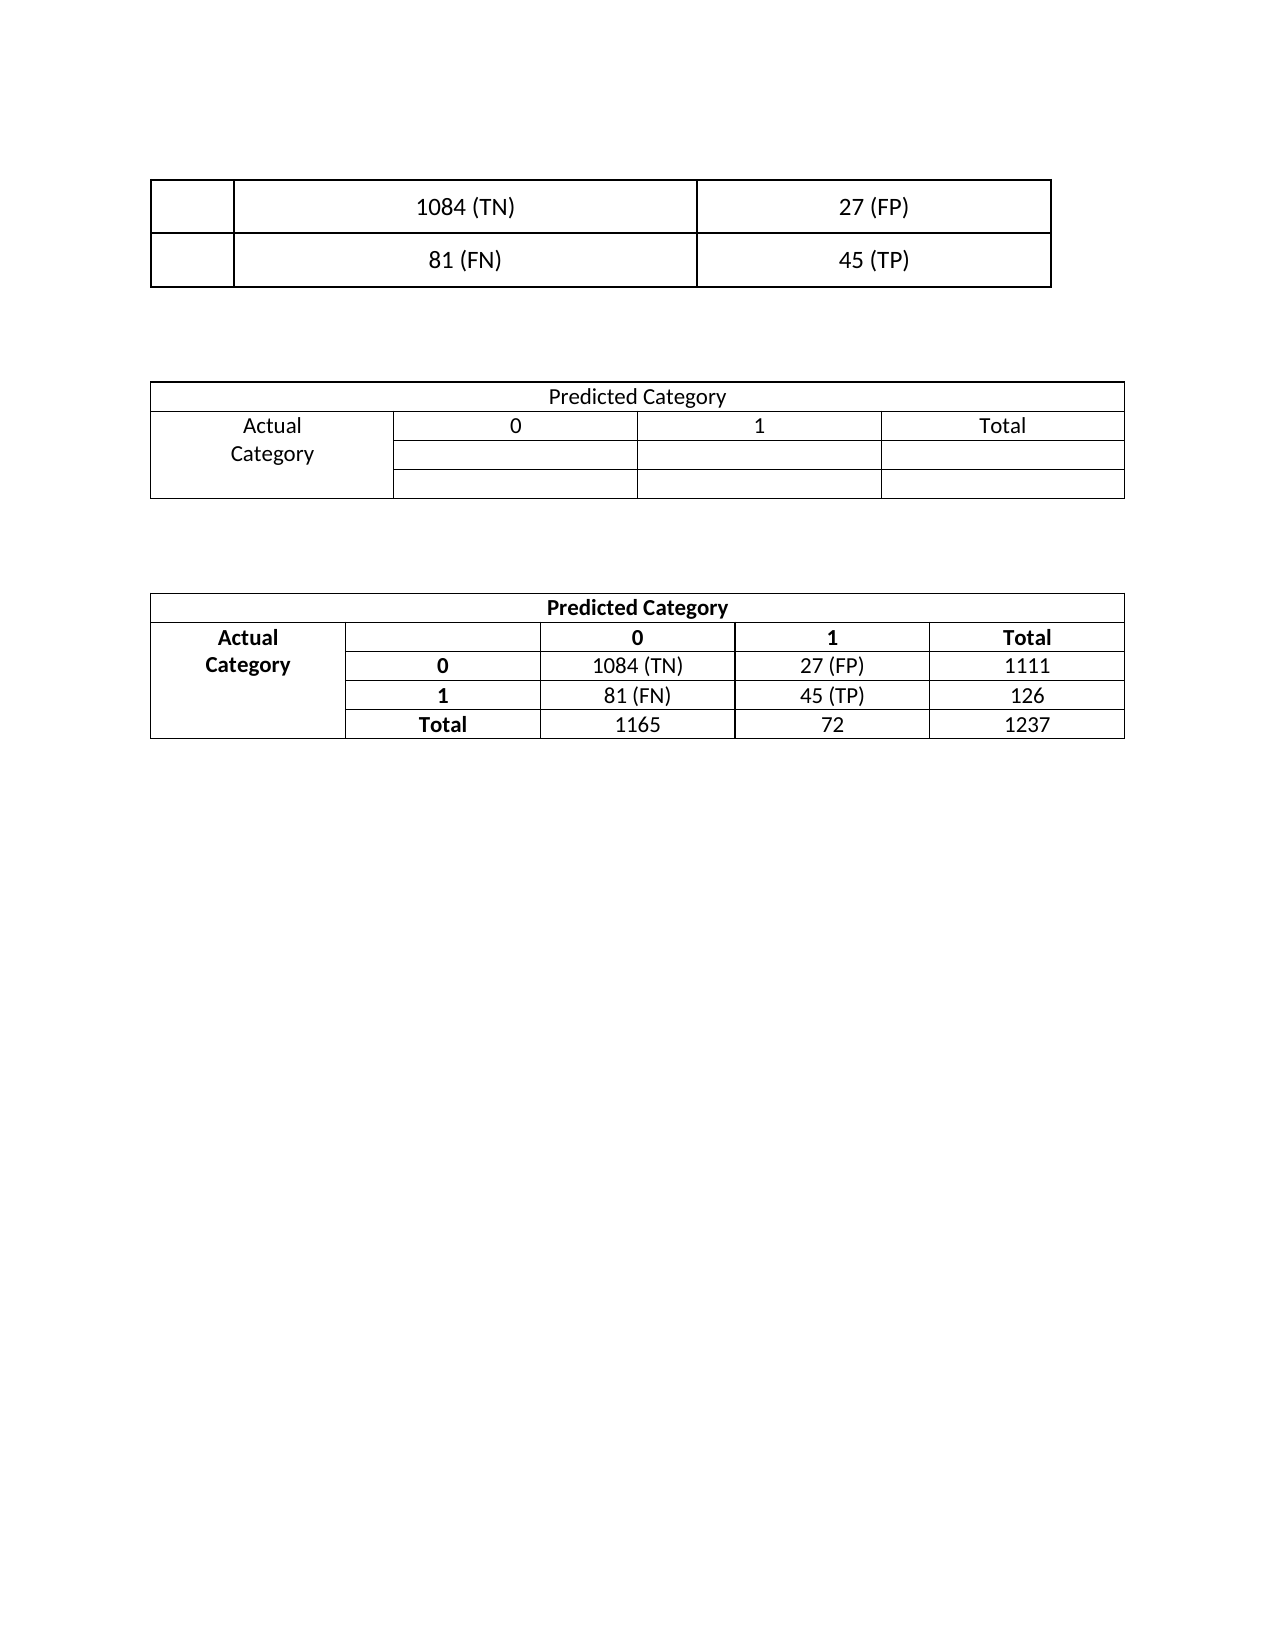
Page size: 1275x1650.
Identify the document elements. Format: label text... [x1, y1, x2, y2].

table_cell 1 [736, 623, 929, 651]
table_cell [882, 470, 1124, 498]
table_cell Total [346, 710, 540, 738]
table_cell [152, 234, 233, 286]
table_cell 1 [346, 681, 540, 709]
table_cell Total [882, 412, 1124, 439]
table_cell 45 (TP) [736, 681, 929, 709]
table_cell 72 [736, 710, 929, 738]
table_cell 45 (TP) [698, 234, 1050, 286]
table_cell 27 (FP) [698, 181, 1050, 232]
table_cell Actual Category [151, 412, 393, 498]
table_cell [394, 470, 637, 498]
table_cell [152, 181, 233, 232]
table_header Predicted Category [151, 383, 1124, 411]
table_cell 1 [638, 412, 881, 439]
table_cell 1237 [930, 710, 1124, 738]
table_cell [882, 441, 1124, 469]
table_cell 27 (FP) [736, 652, 929, 680]
table_cell 1165 [541, 710, 734, 738]
table_cell Actual Category [151, 623, 345, 738]
table_cell 1084 (TN) [235, 181, 696, 232]
table_cell [346, 623, 540, 651]
table_cell 0 [541, 623, 734, 651]
table_cell 0 [394, 412, 637, 439]
table_cell [394, 441, 637, 469]
table_cell 0 [346, 652, 540, 680]
table_cell [638, 470, 881, 498]
table_cell Total [930, 623, 1124, 651]
table_cell 81 (FN) [541, 681, 734, 709]
table_cell 126 [930, 681, 1124, 709]
table_cell 1111 [930, 652, 1124, 680]
table_cell [638, 441, 881, 469]
table_cell 81 (FN) [235, 234, 696, 286]
table_header Predicted Category [151, 594, 1124, 622]
table_cell 1084 (TN) [541, 652, 734, 680]
